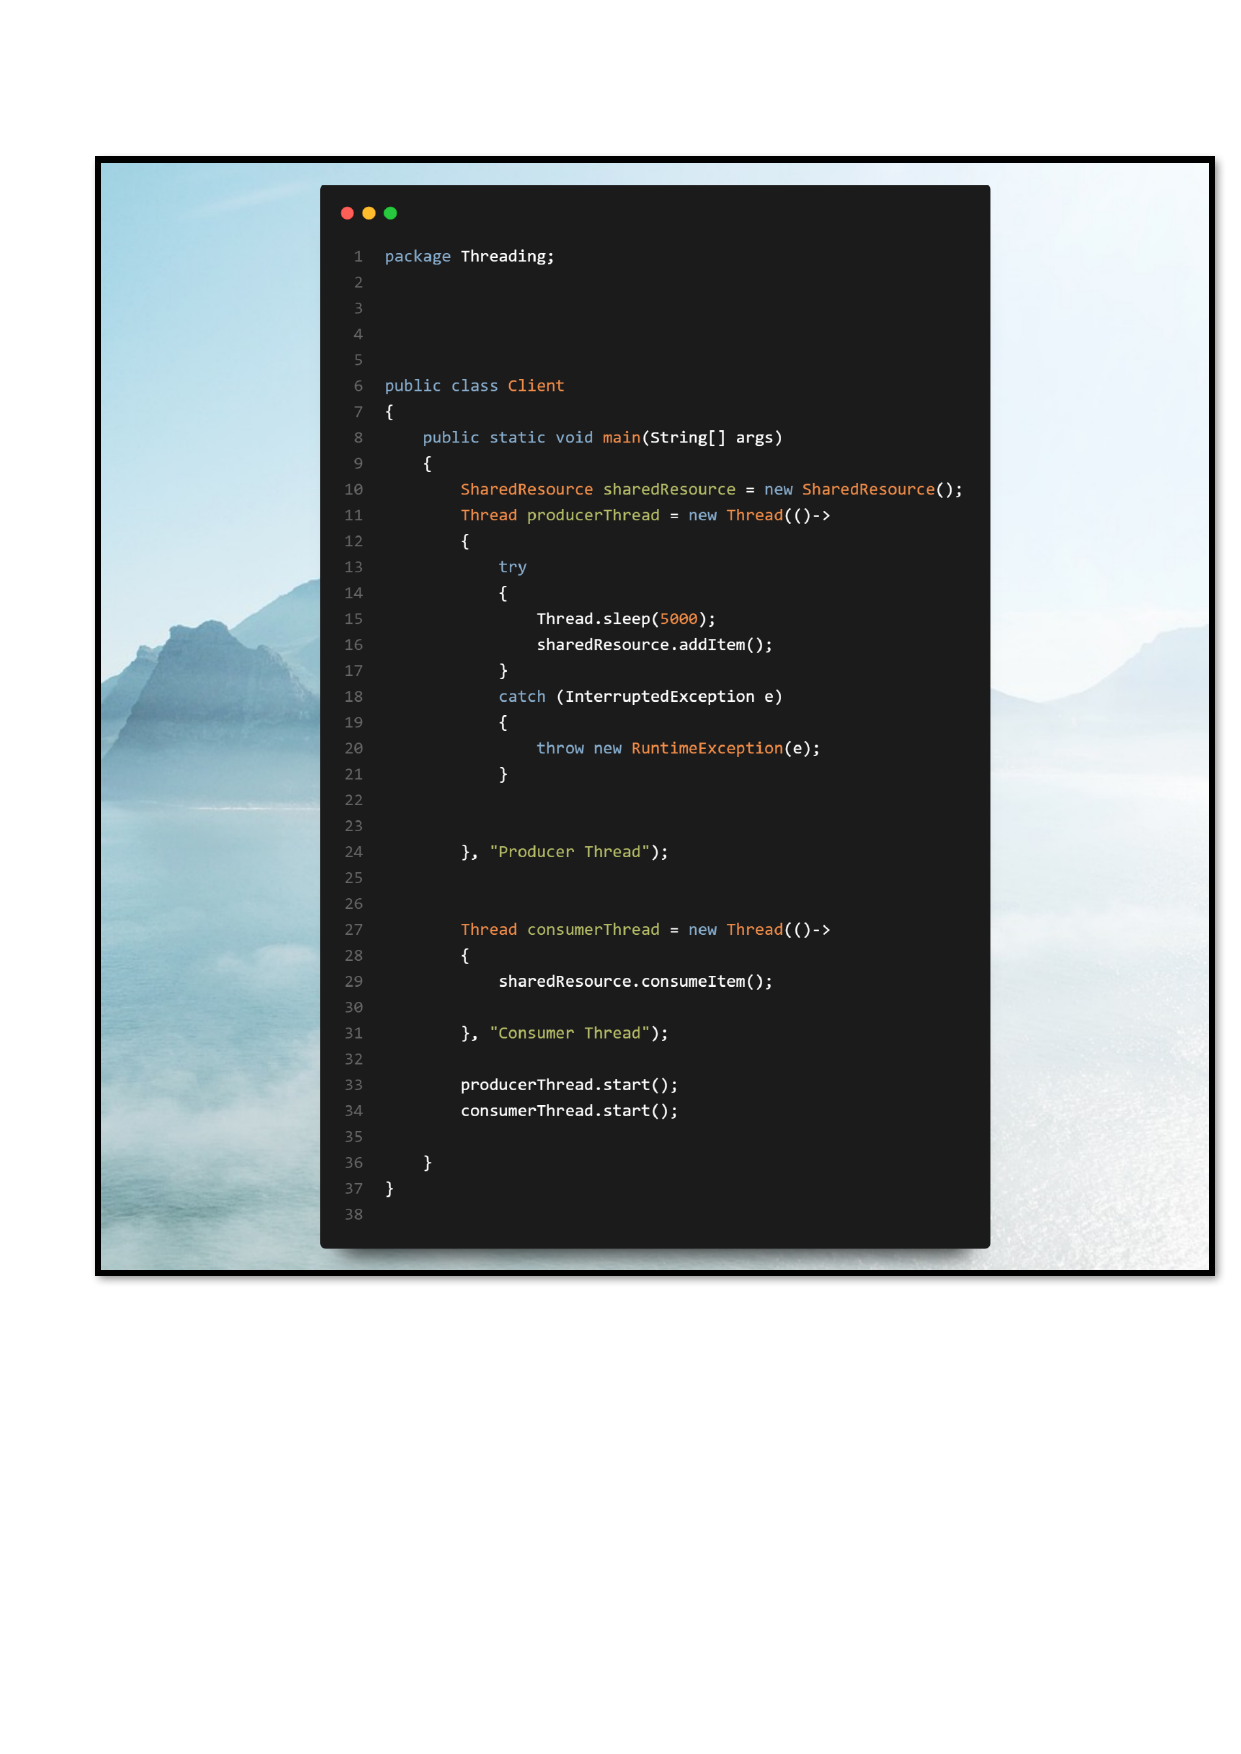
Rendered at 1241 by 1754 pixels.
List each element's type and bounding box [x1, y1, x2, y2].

picture [101, 163, 1209, 1270]
